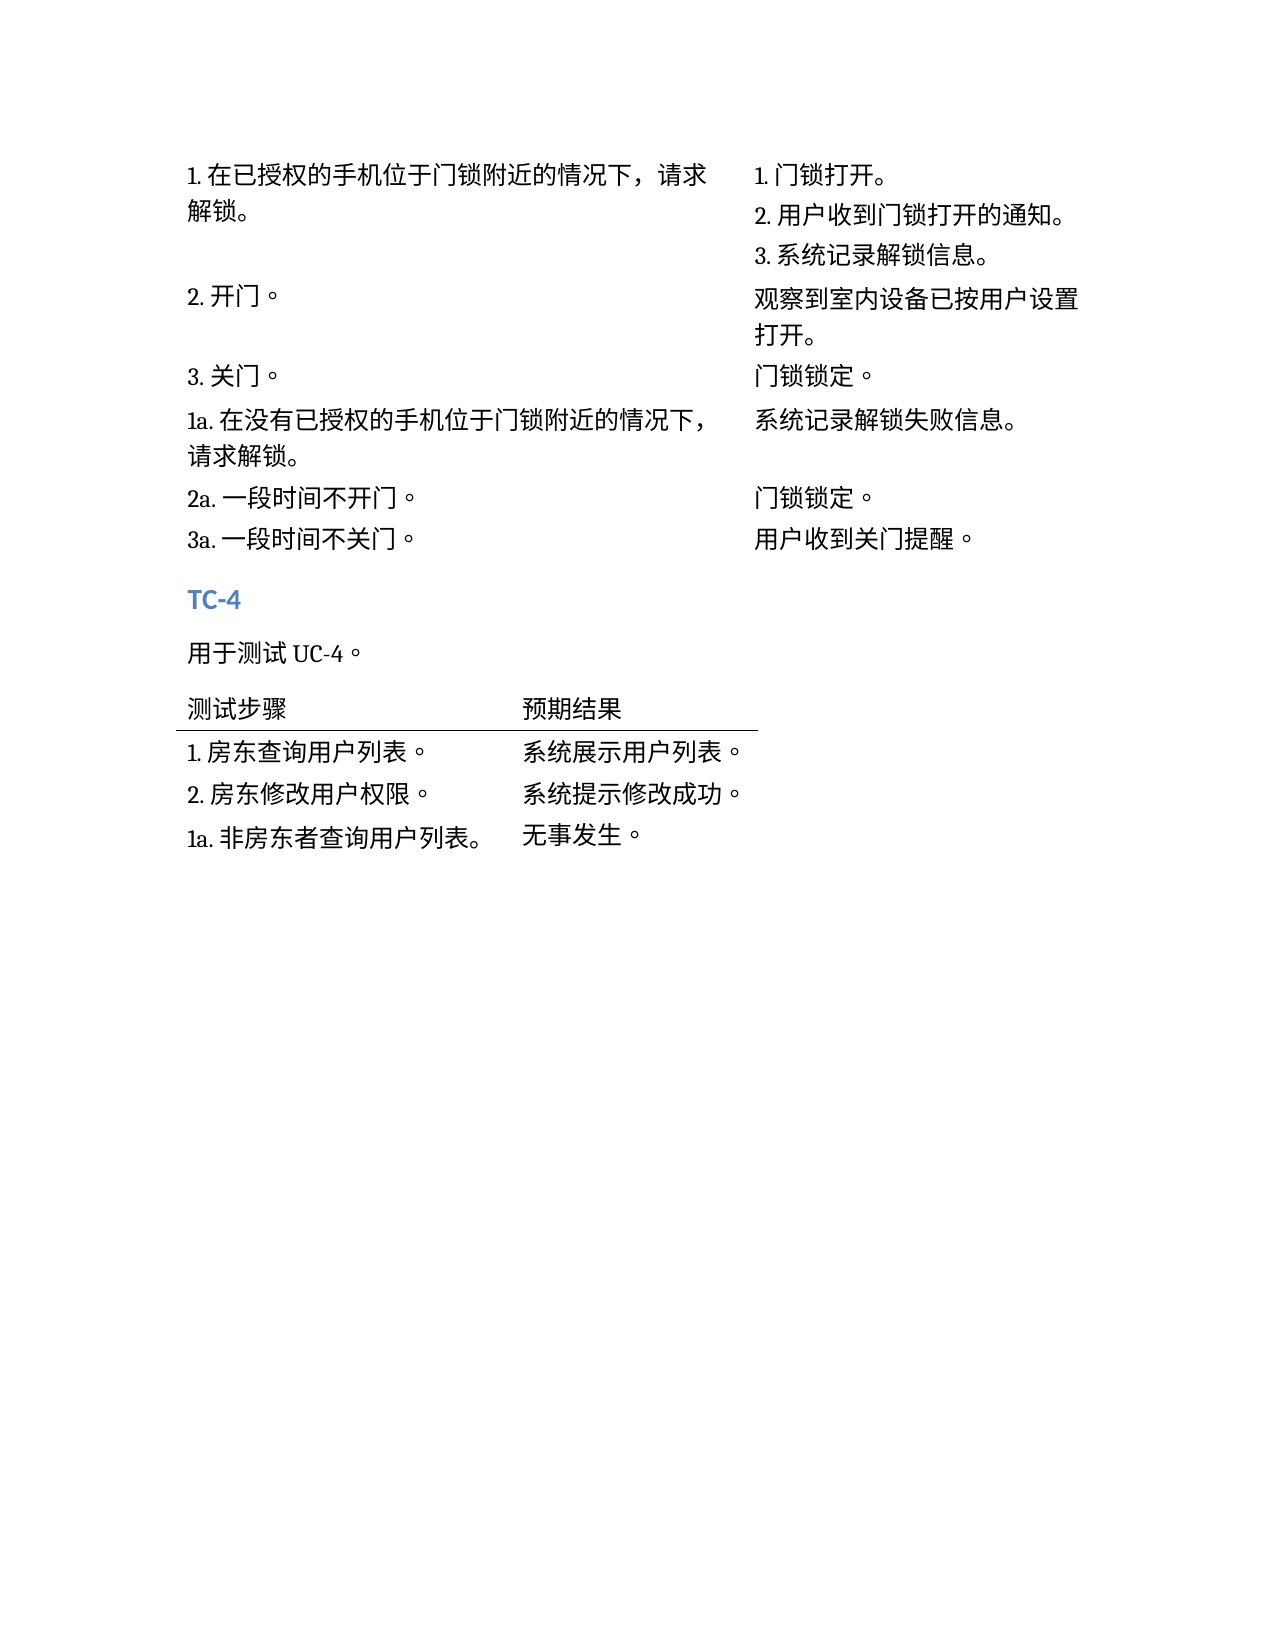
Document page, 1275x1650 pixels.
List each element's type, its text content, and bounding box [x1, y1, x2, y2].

table_cell 1. 在已授权的手机位于门锁附近的情况下，请求解锁。 [176, 150, 743, 275]
table_cell 3. 关门。 [176, 355, 743, 397]
table_cell 1. 房东查询用户列表。 [176, 731, 511, 773]
table_header 预期结果 [511, 688, 758, 729]
table_cell 系统记录解锁失败信息。 [743, 397, 1099, 477]
table_cell 门锁锁定。 [743, 477, 1099, 518]
table_cell 系统提示修改成功。 [511, 773, 758, 814]
table_cell 2. 开门。 [176, 275, 743, 355]
table_cell 系统展示用户列表。 [511, 731, 758, 773]
table_cell 观察到室内设备已按用户设置打开。 [743, 275, 1099, 355]
table_cell 2a. 一段时间不开门。 [176, 477, 743, 518]
table_cell 2. 房东修改用户权限。 [176, 773, 511, 814]
table_cell 1a. 非房东者查询用户列表。 [176, 814, 511, 858]
table_cell 门锁锁定。 [743, 355, 1099, 397]
table_cell 3a. 一段时间不关门。 [176, 519, 743, 560]
table_cell 用户收到关门提醒。 [743, 519, 1099, 560]
subtitle TC-4 [187, 581, 1087, 616]
text 用于测试UC-4。 [187, 635, 1087, 669]
table_cell 无事发生。 [511, 814, 758, 858]
table_cell 1. 门锁打开。 2. 用户收到门锁打开的通知。 3. 系统记录解锁信息。 [743, 150, 1099, 275]
table_cell 1a. 在没有已授权的手机位于门锁附近的情况下，请求解锁。 [176, 397, 743, 477]
table_header 测试步骤 [176, 688, 511, 729]
